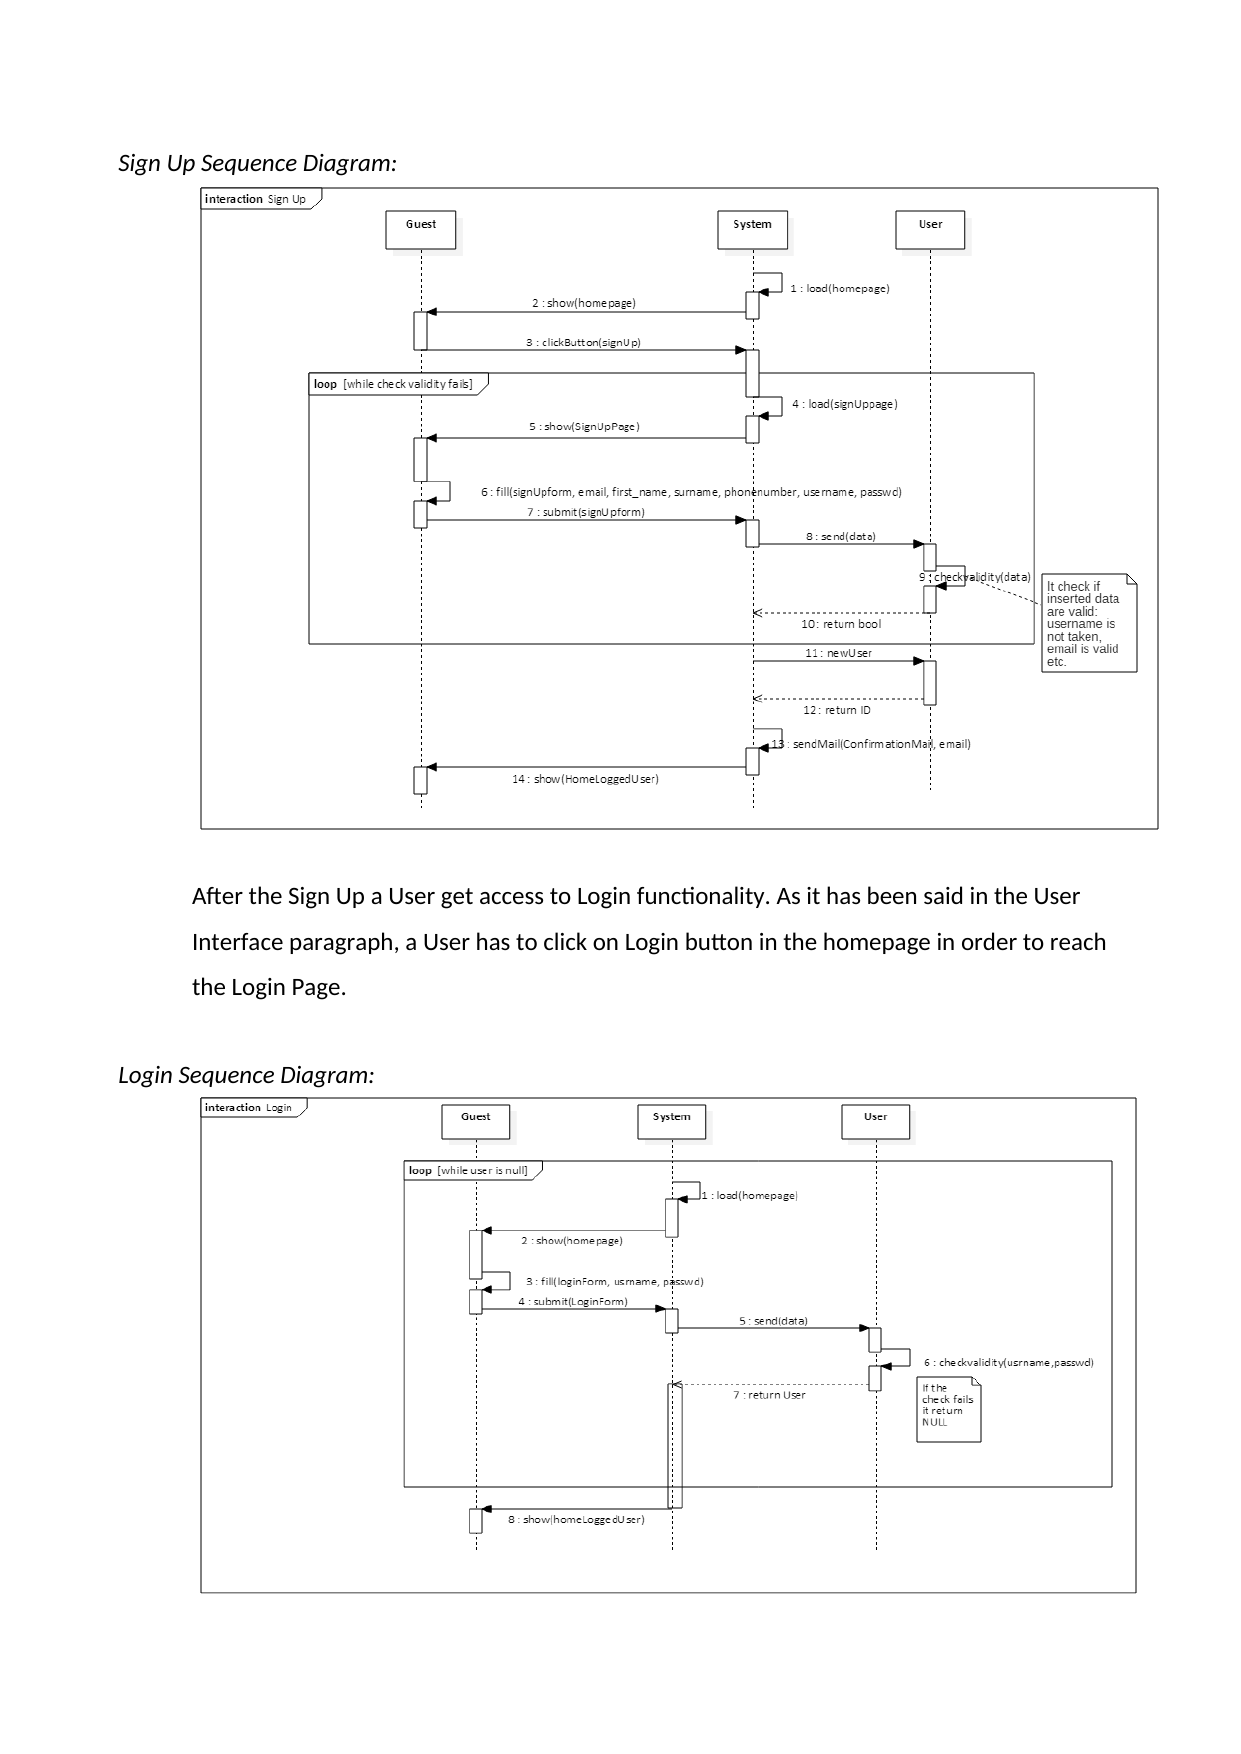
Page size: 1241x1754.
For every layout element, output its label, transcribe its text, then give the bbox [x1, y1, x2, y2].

text Sign Up Sequence Diagram: [118, 148, 1122, 178]
text Login Sequence Diagram: [118, 1059, 1122, 1090]
text After the Sign Up a User get access to Login functionality. As it has been said in the User Interface paragraph, a User has to click on Login button in the homepage in order to reach the Login Page. [192, 880, 1122, 1002]
picture [191, 178, 1196, 867]
picture [191, 1089, 1173, 1627]
